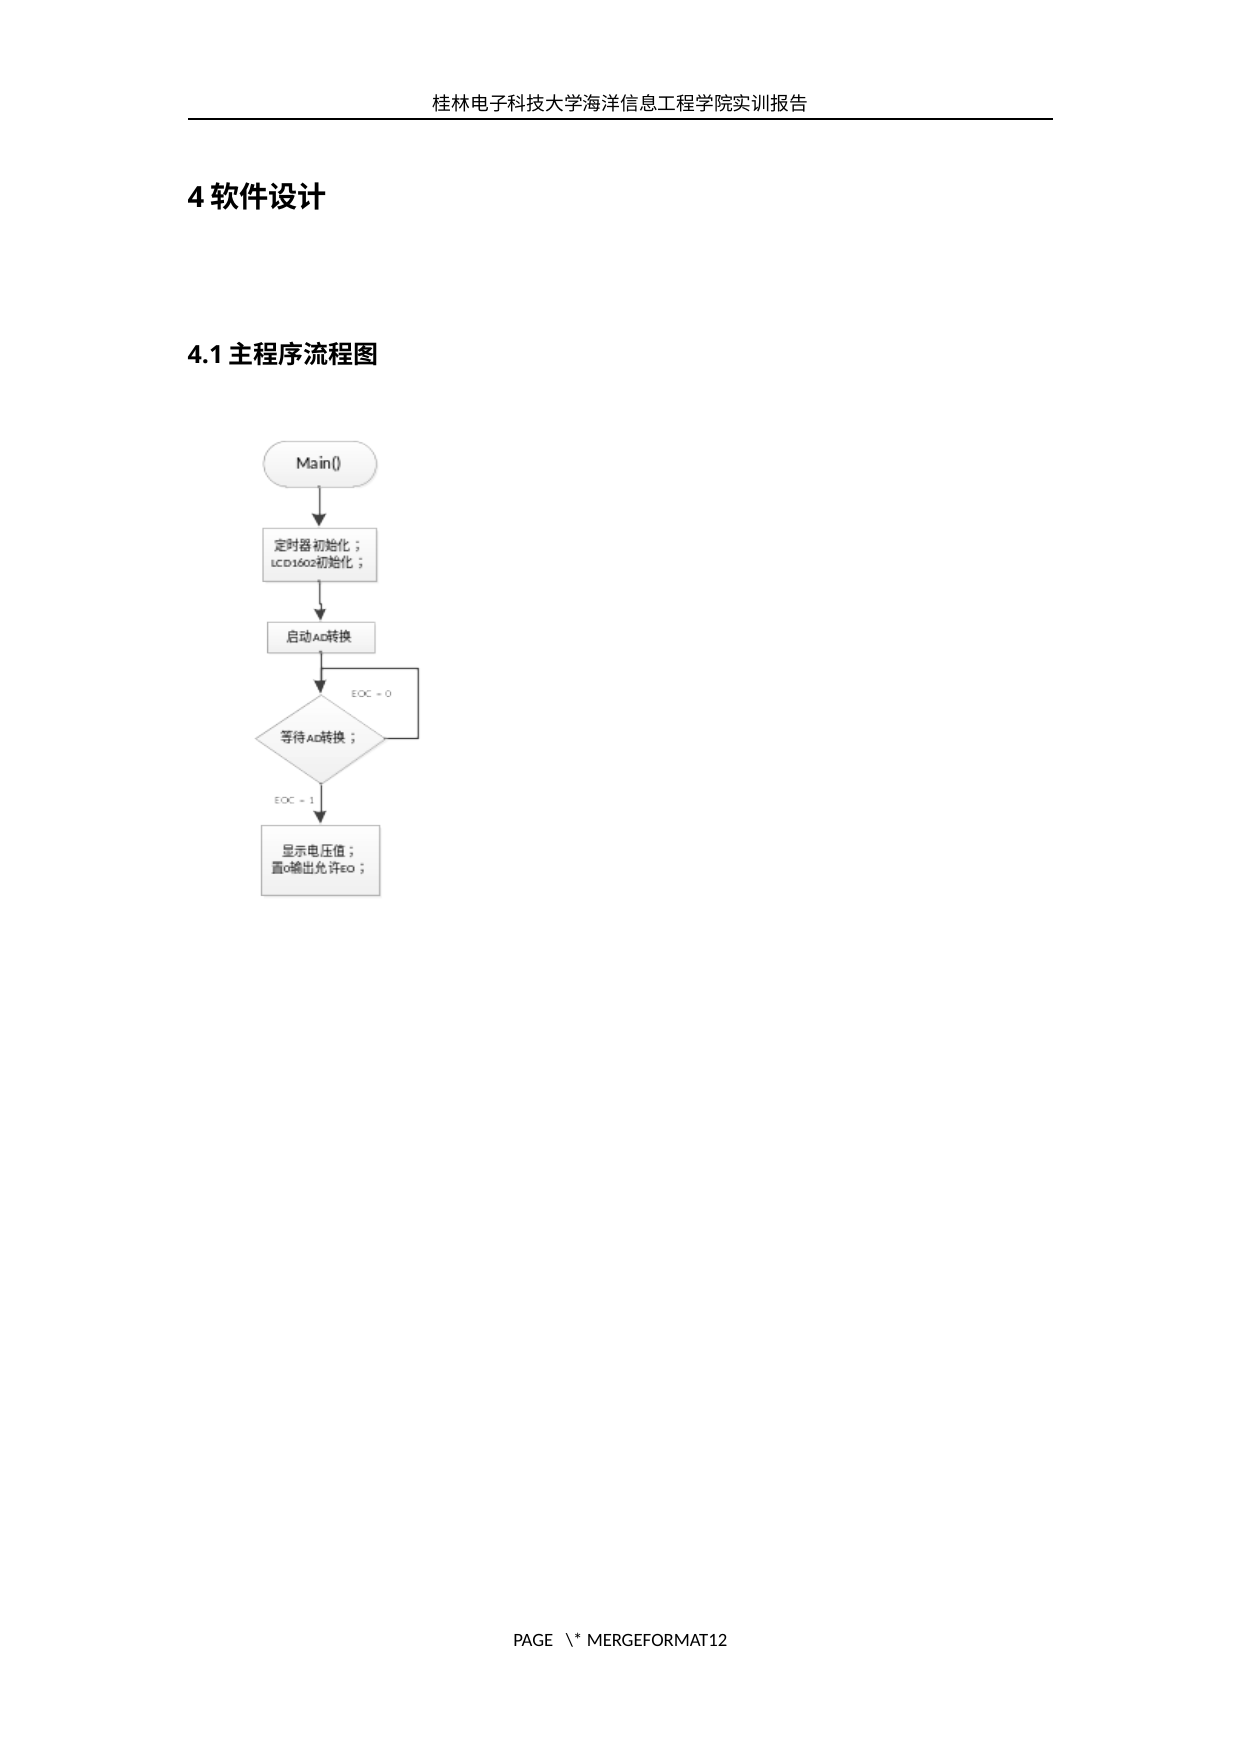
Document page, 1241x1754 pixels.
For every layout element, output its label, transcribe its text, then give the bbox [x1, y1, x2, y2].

subtitle 4软件设计 [187, 162, 1053, 227]
subtitle 4.1主程序流程图 [187, 321, 1053, 386]
